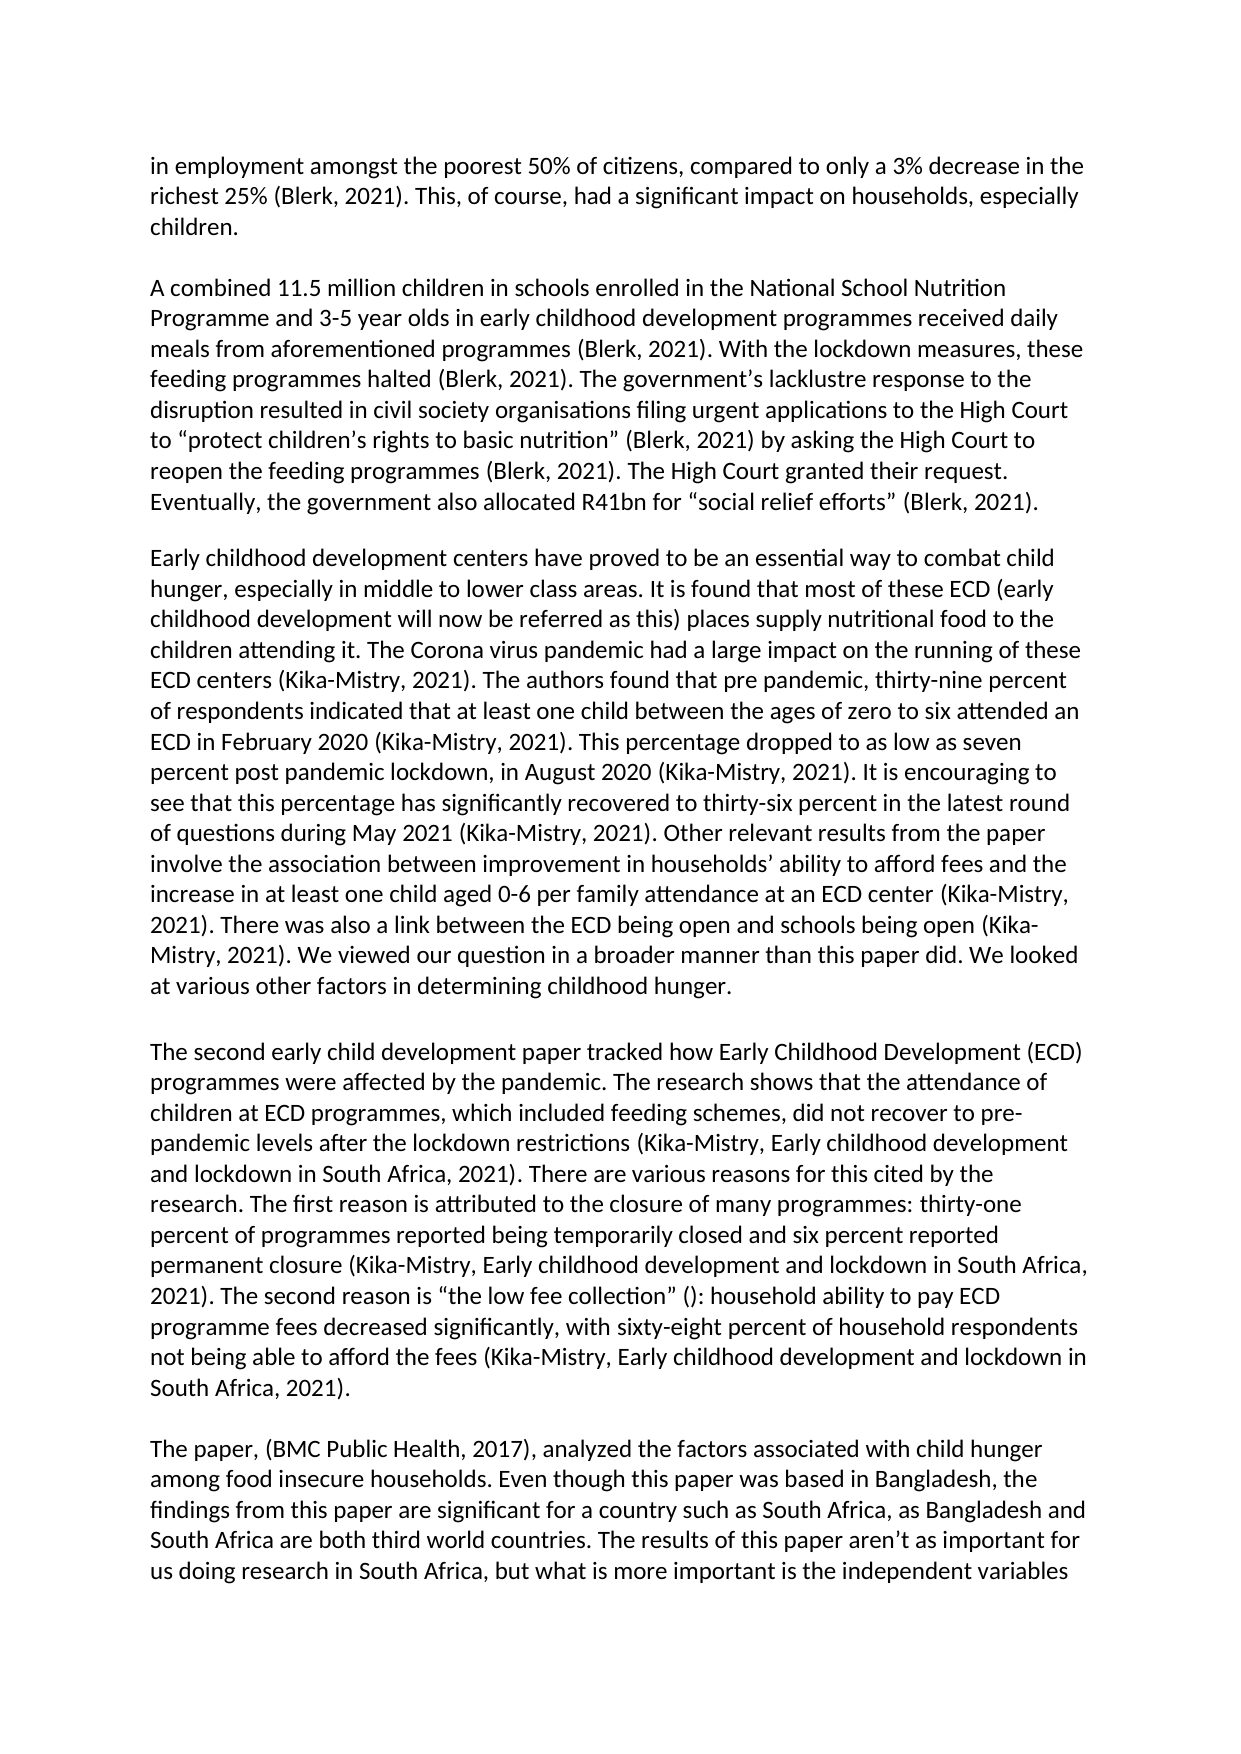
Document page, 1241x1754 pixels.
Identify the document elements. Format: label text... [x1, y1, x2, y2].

text A combined 11.5 million children in schools enrolled in the National School Nutrition Programme and 3-5 year olds in early childhood development programmes received daily meals from aforementioned programmes. With the lockdown measures, these feeding programmes halted. The government’s lacklustre response to the disruption resulted in civil society organisations filing urgent applications to the High Court to “protect children’s rights to basic nutrition” by asking the High Court to reopen the feeding programmes. The High Court granted their request. Eventually, the government also allocated R41bn for “social relief efforts”. [897, 272, 1090, 516]
text Early childhood development centers have proved to be an essential way to combat child hunger, especially in middle to lower class areas. It is found that most of these ECD (early childhood development will now be referred as this) places supply nutritional food to the children attending it. The Corona virus pandemic had a large impact on the running of these ECD centers. The authors found that pre pandemic, thirty-nine percent of respondents indicated that at least one child between the ages of zero to six attended an ECD in February 2020. This percentage dropped to as low as seven percent post pandemic lockdown, in August 2020. It is encouraging to see that this percentage has significantly recovered to thirty-six percent in the latest round of questions during May 2021. Other relevant results from the paper involve the association between improvement in households’ ability to afford fees and the increase in at least one child aged 0-6 per family attendance at an ECD center. There was also a link between the ECD being open and schools being open. We viewed our question in a broader manner than this paper did. We looked at various other factors in determining childhood hunger. [150, 543, 1090, 1000]
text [150, 150, 1090, 242]
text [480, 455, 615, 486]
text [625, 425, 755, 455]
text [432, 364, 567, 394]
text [150, 1433, 1090, 1585]
text The second early child development paper tracked how Early Childhood Development (ECD) programmes were affected by the pandemic. The research shows that the attendance of children at ECD programmes, which included feeding schemes, did not recover to pre-pandemic levels after the lockdown restrictions. There are various reasons for this cited by the research. The first reason is attributed to the closure of many programmes: thirty-one percent of programmes reported being temporarily closed and six percent reported permanent closure. The second reason is “the low fee collection” (): household ability to pay ECD programme fees decreased significantly, with sixty-eight percent of household respondents not being able to afford the fees. [150, 1036, 1090, 1402]
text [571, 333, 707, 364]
